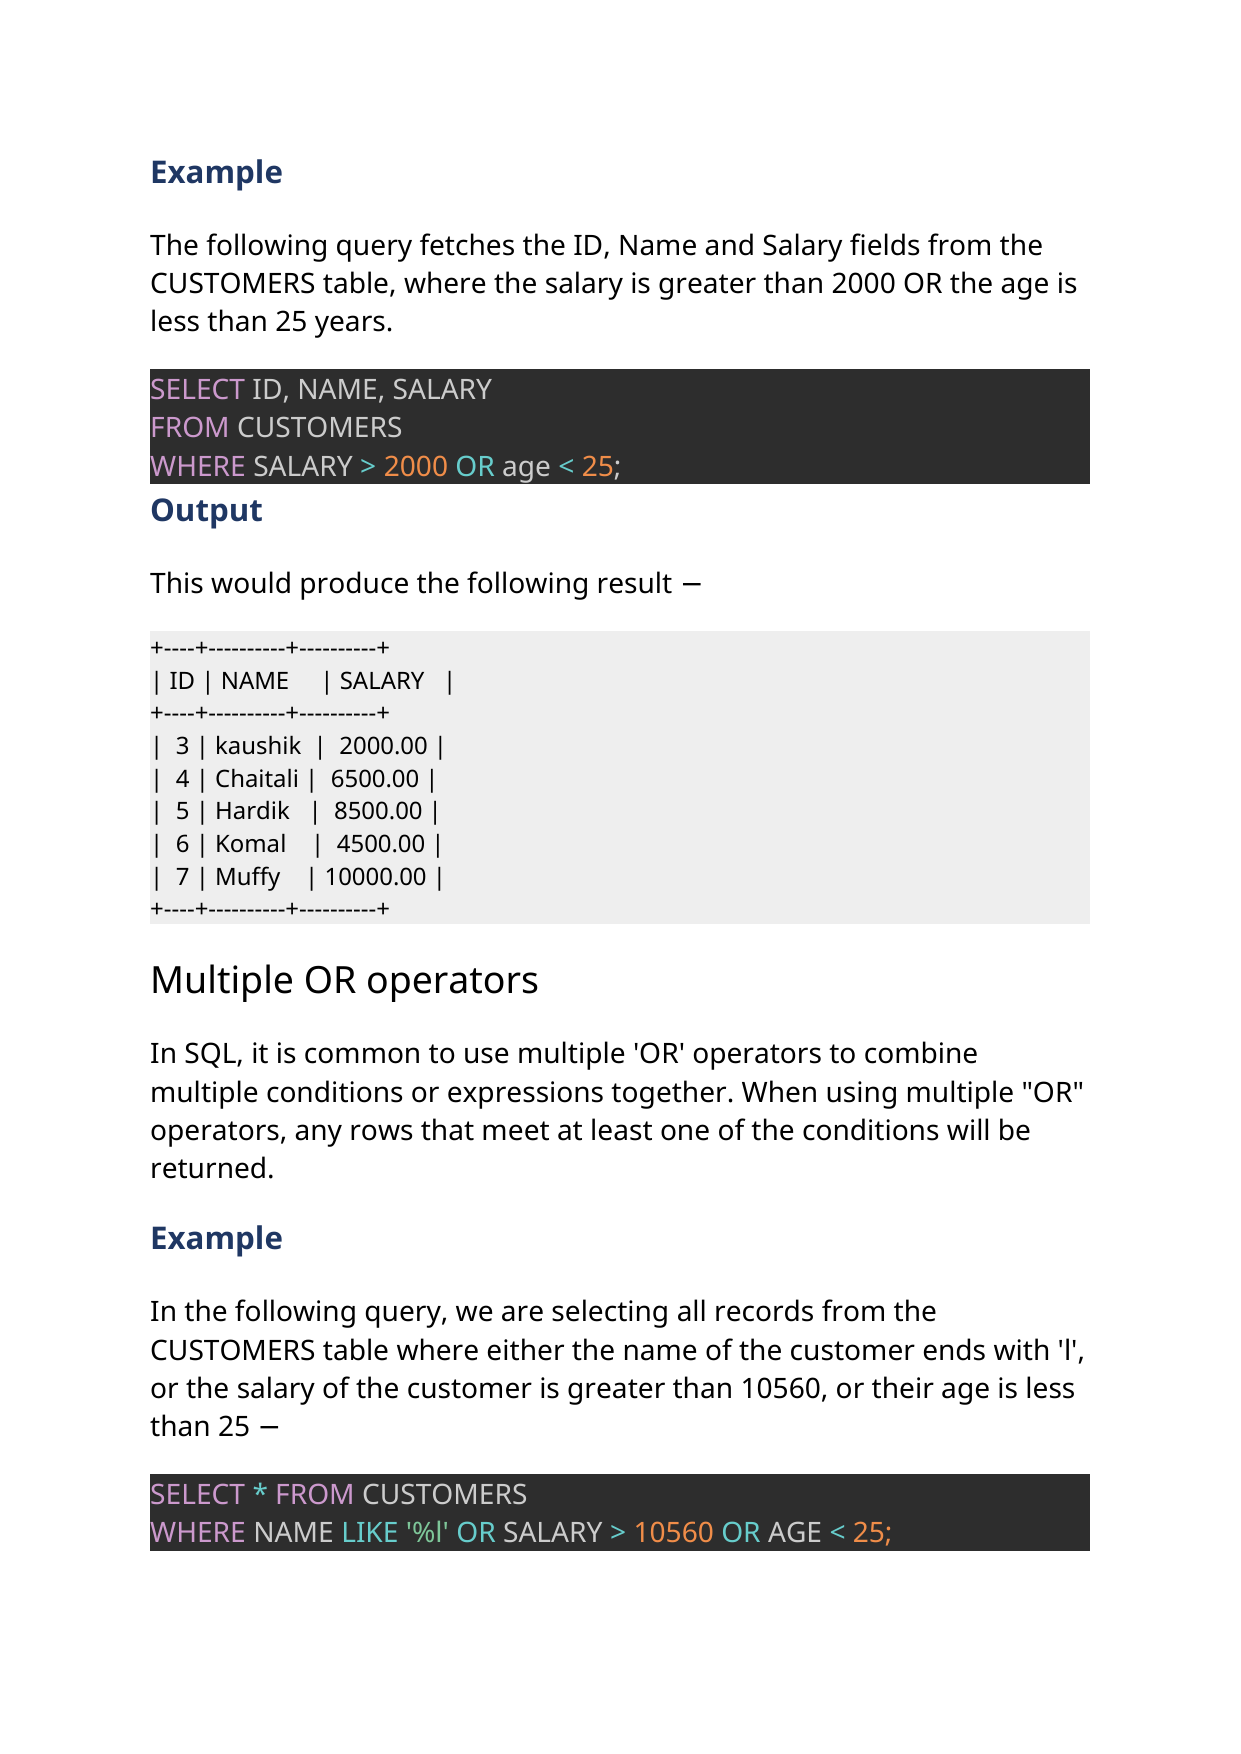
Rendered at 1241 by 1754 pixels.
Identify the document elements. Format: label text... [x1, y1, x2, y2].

text SELECT * FROM CUSTOMERS [150, 1474, 1090, 1512]
subtitle Output [150, 488, 1090, 531]
subtitle Multiple OR operators [150, 954, 1090, 1005]
text WHERE NAME LIKE '%l' OR SALARY > 10560 OR AGE < 25; [150, 1512, 1090, 1551]
text | 5 | Hardik | 8500.00 | [150, 794, 1090, 827]
text +----+----------+----------+ [150, 892, 1090, 924]
text | 6 | Komal | 4500.00 | [150, 827, 1090, 859]
text This would produce the following result − [150, 563, 1090, 602]
text SELECT ID, NAME, SALARY [150, 369, 1090, 408]
text | ID | NAME | SALARY | [150, 664, 1090, 696]
subtitle Example [150, 1216, 1090, 1259]
text +----+----------+----------+ [150, 631, 1090, 664]
text In SQL, it is common to use multiple 'OR' operators to combine multiple conditions or expressions together. When using multiple "OR" operators, any rows that meet at least one of the conditions will be returned. [150, 1034, 1090, 1187]
text FROM CUSTOMERS [150, 408, 1090, 446]
text | 4 | Chaitali | 6500.00 | [150, 761, 1090, 794]
subtitle Example [150, 150, 1090, 193]
text In the following query, we are selecting all records from the CUSTOMERS table where either the name of the customer ends with 'l', or the salary of the customer is greater than 10560, or their age is less than 25 − [150, 1291, 1090, 1445]
text WHERE SALARY > 2000 OR age < 25; [150, 446, 1090, 484]
text The following query fetches the ID, Name and Salary fields from the CUSTOMERS table, where the salary is greater than 2000 OR the age is less than 25 years. [150, 225, 1090, 340]
text | 3 | kaushik | 2000.00 | [150, 729, 1090, 761]
text | 7 | Muffy | 10000.00 | [150, 859, 1090, 892]
text +----+----------+----------+ [150, 696, 1090, 729]
